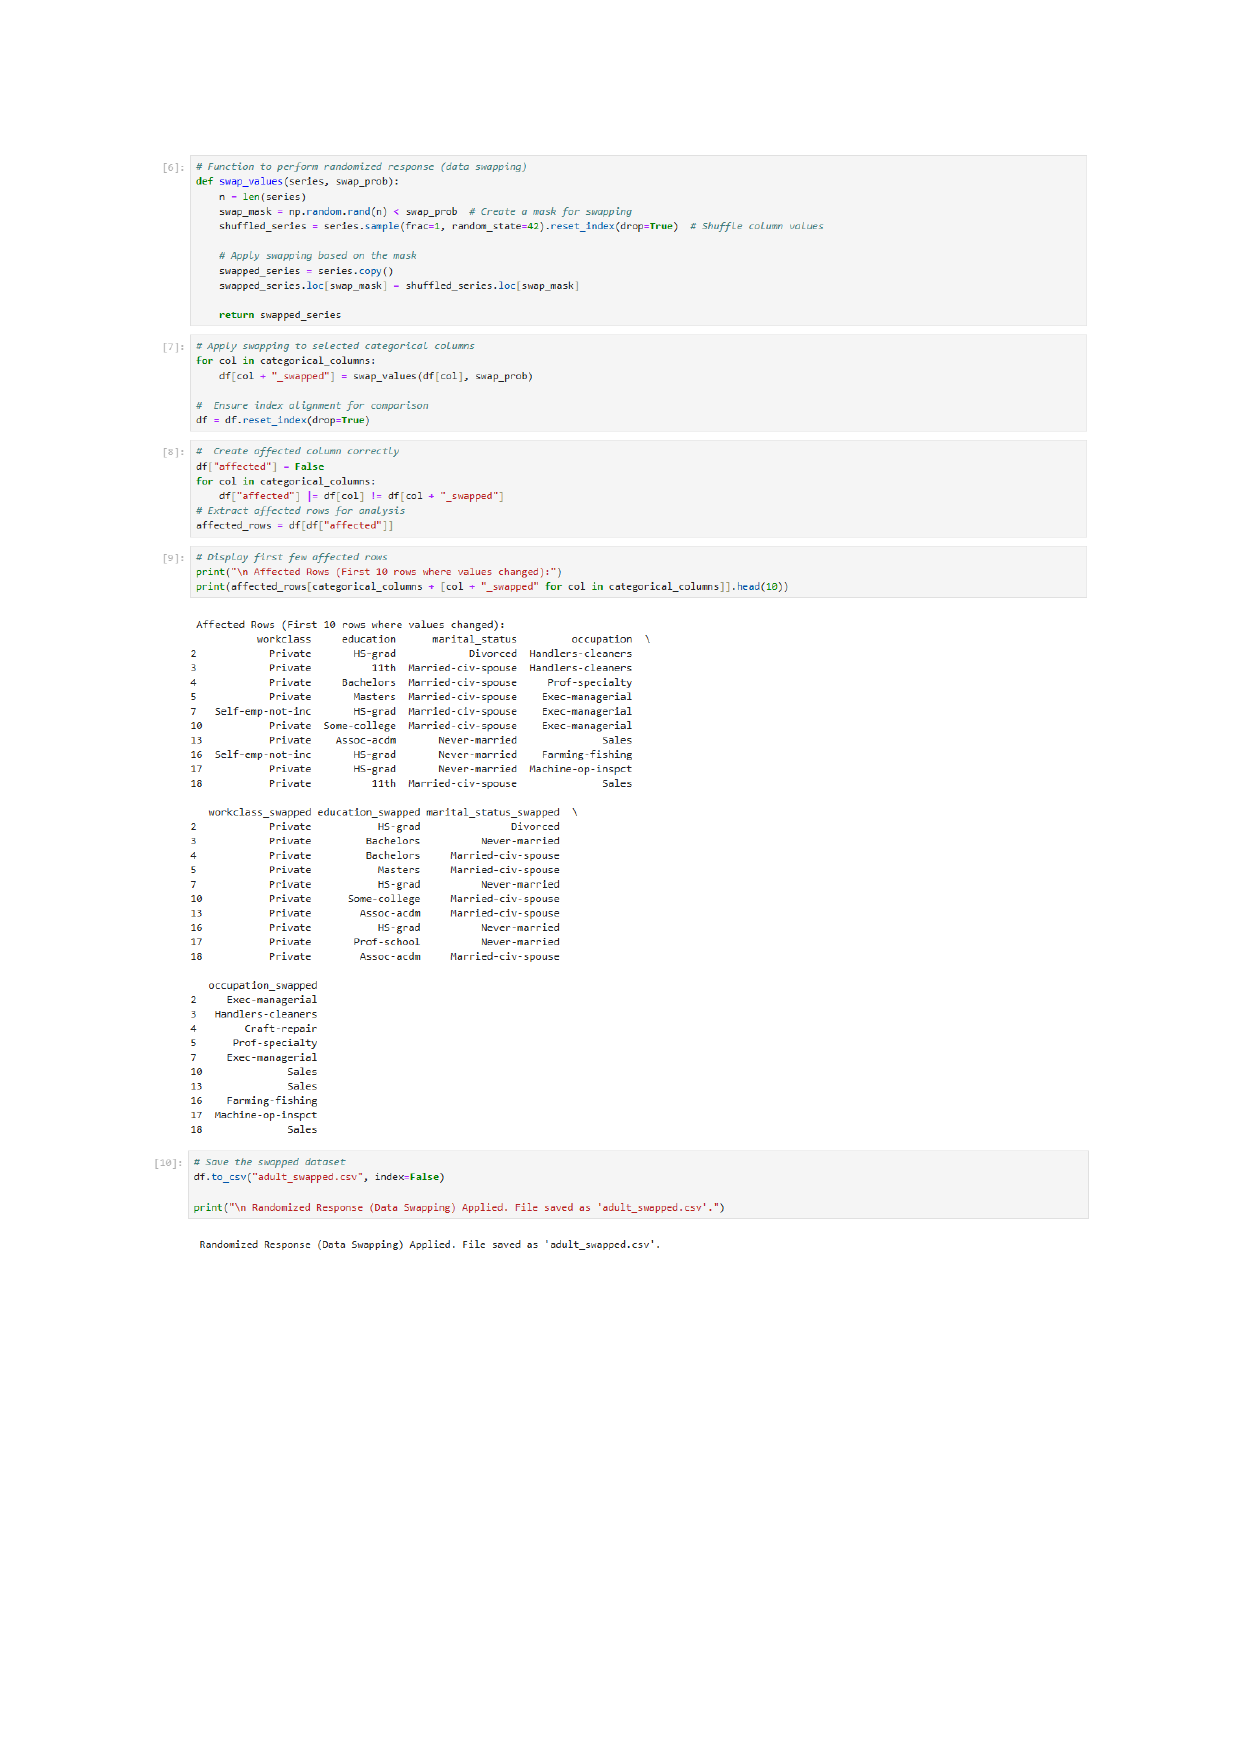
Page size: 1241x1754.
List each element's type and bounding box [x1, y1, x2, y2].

picture [150, 1141, 1091, 1263]
picture [150, 150, 1091, 608]
picture [150, 609, 1091, 1140]
